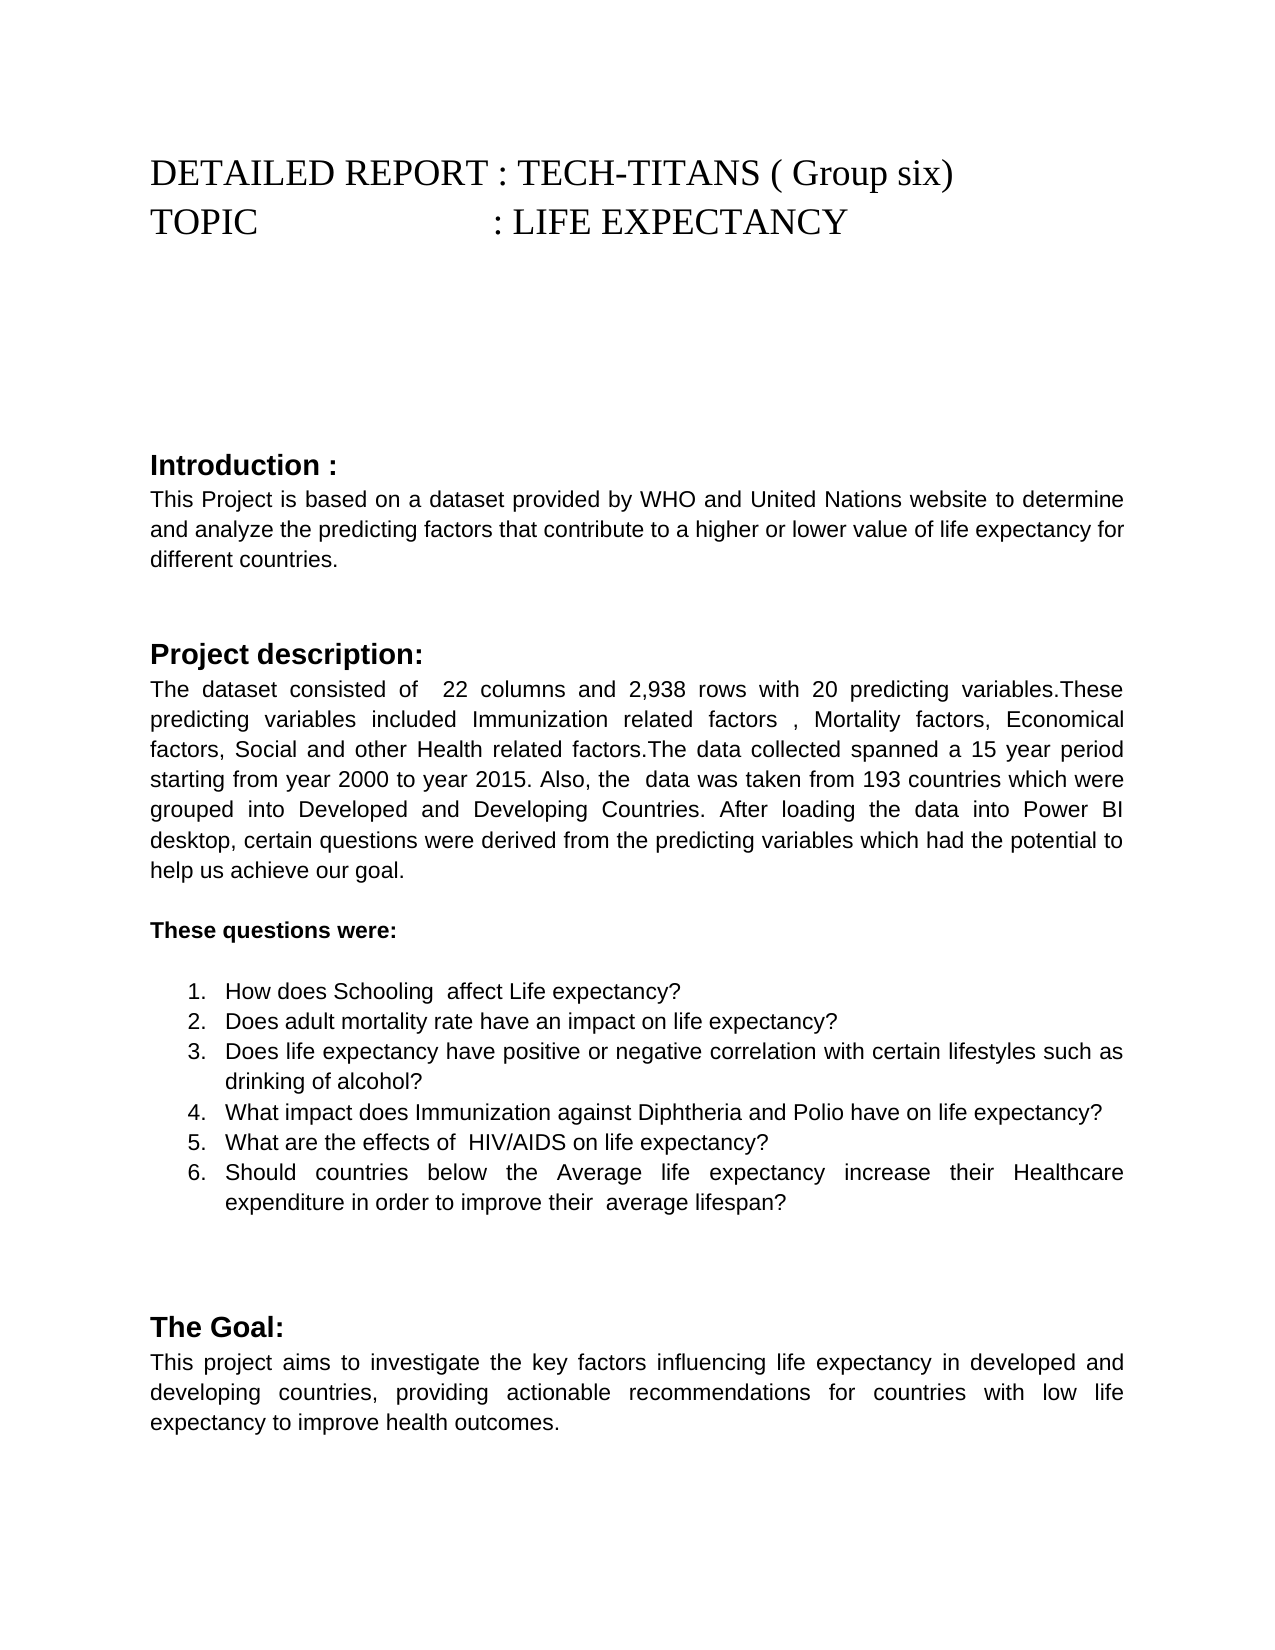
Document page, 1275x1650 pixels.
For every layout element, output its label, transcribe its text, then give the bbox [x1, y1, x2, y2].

list How does Schooling affect Life expectancy? [187, 978, 1125, 1004]
text Project description: [150, 637, 1125, 671]
text The Goal: [150, 1310, 1125, 1343]
text DETAILED REPORT : TECH-TITANS ( Group six) [150, 150, 1125, 193]
text These questions were: [150, 917, 1125, 944]
list What are the effects of HIV/AIDS on life expectancy? [187, 1129, 1125, 1155]
text Introduction : [150, 447, 1125, 481]
text TOPIC : LIFE EXPECTANCY [150, 199, 1125, 243]
list Does adult mortality rate have an impact on life expectancy? [187, 1008, 1125, 1034]
text This Project is based on a dataset provided by WHO and United Nations website to determine and analyze the predicting factors that contribute to a higher or lower value of life expectancy for different countries. [150, 486, 1125, 573]
text This project aims to investigate the key factors influencing life expectancy in developed and developing countries, providing actionable recommendations for countries with low life expectancy to improve health outcomes. [150, 1348, 1125, 1435]
text The dataset consisted of 22 columns and 2,938 rows with 20 predicting variables.These predicting variables included Immunization related factors , Mortality factors, Economical factors, Social and other Health related factors.The data collected spanned a 15 year period starting from year 2000 to year 2015. Also, the data was taken from 193 countries which were grouped into Developed and Developing Countries. After loading the data into Power BI desktop, certain questions were derived from the predicting variables which had the potential to help us achieve our goal. [150, 676, 1125, 883]
list Should countries below the Average life expectancy increase their Healthcare expenditure in order to improve their average lifespan? [187, 1159, 1125, 1216]
list Does life expectancy have positive or negative correlation with certain lifestyles such as drinking of alcohol? [187, 1038, 1125, 1095]
list What impact does Immunization against Diphtheria and Polio have on life expectancy? [187, 1098, 1125, 1125]
